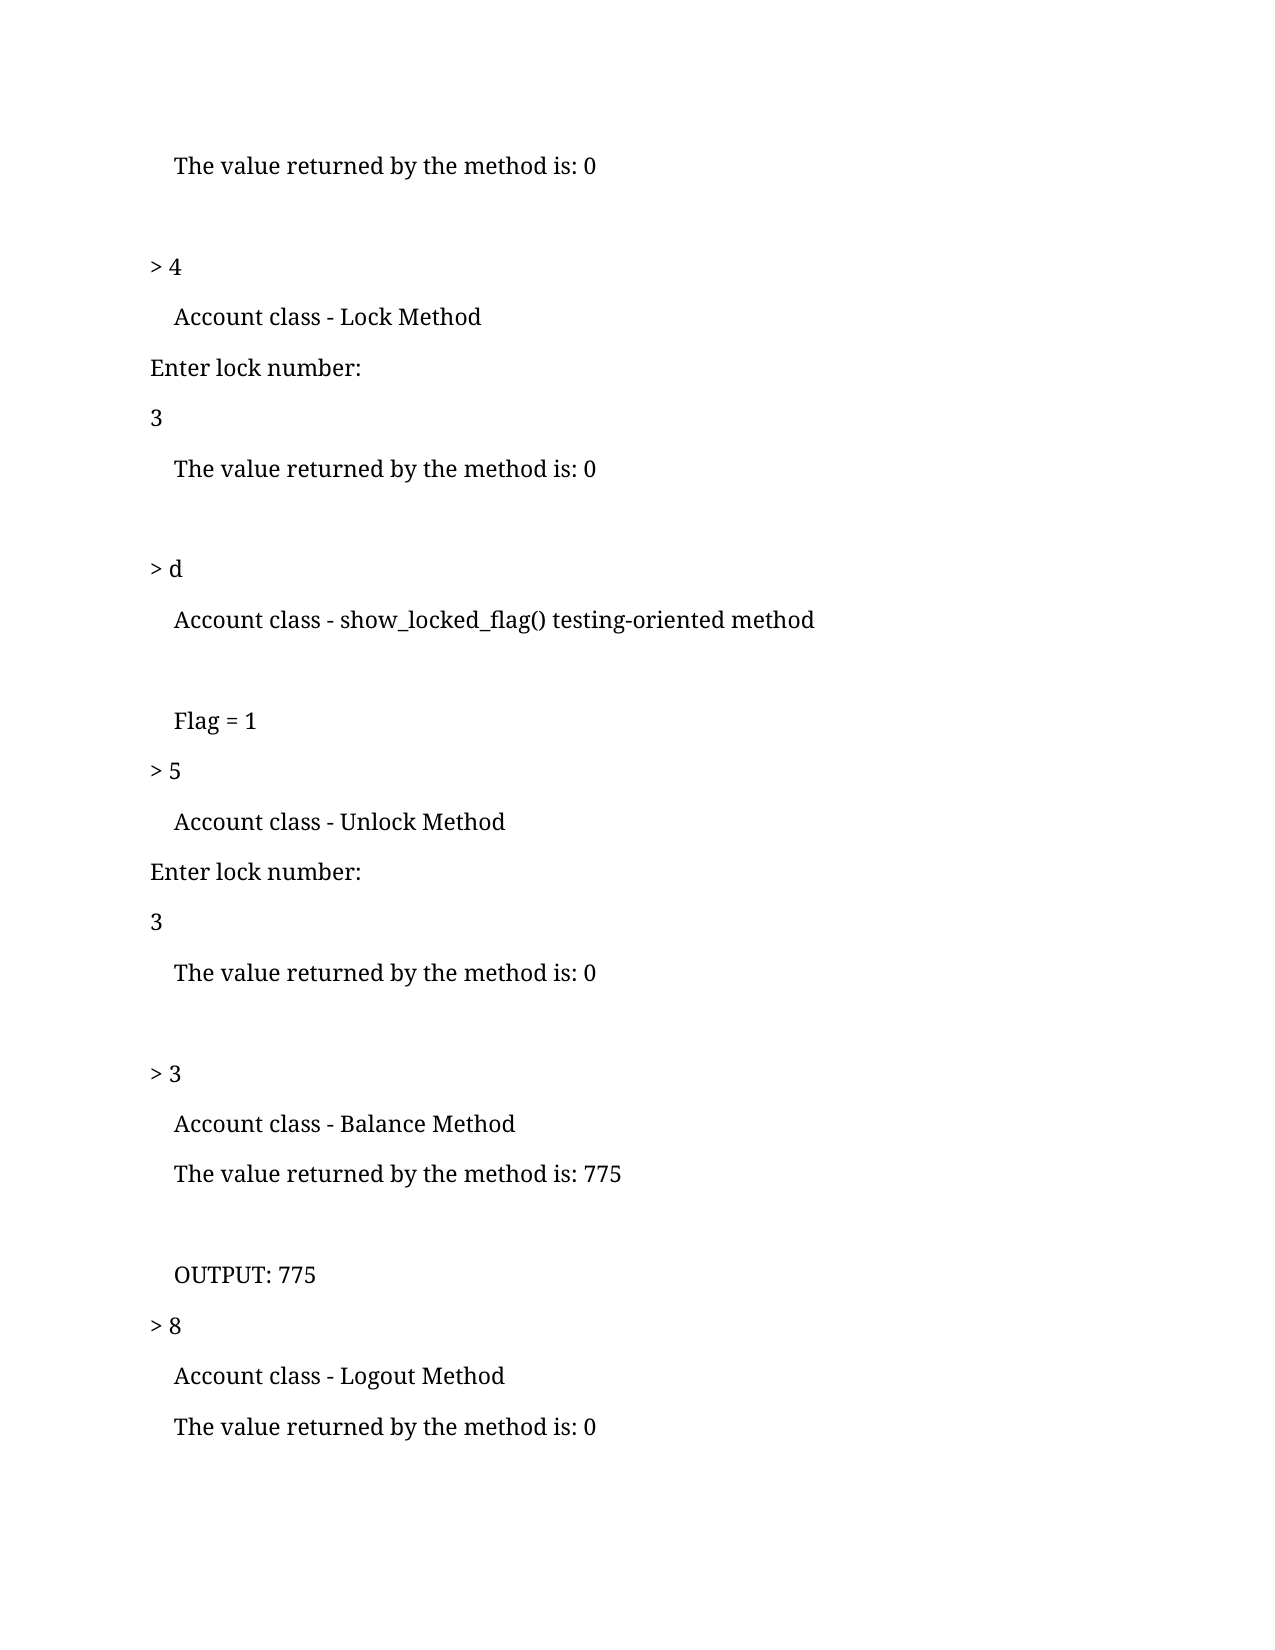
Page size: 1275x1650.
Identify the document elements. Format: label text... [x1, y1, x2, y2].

text The value returned by the method is: 0 [150, 150, 1125, 181]
text > 8 [150, 1309, 1125, 1341]
text 3 [150, 906, 1125, 937]
text > d [150, 553, 1125, 584]
text The value returned by the method is: 0 [150, 452, 1125, 484]
text > 3 [150, 1057, 1125, 1089]
text > 5 [150, 755, 1125, 786]
text Account class - Lock Method [150, 301, 1125, 332]
text Account class - Unlock Method [150, 805, 1125, 837]
text Account class - show_locked_flag() testing-oriented method [150, 604, 1125, 635]
text Account class - Logout Method [150, 1360, 1125, 1391]
text The value returned by the method is: 0 [150, 1410, 1125, 1442]
text OUTPUT: 775 [150, 1259, 1125, 1290]
text Account class - Balance Method [150, 1108, 1125, 1139]
text > 4 [150, 251, 1125, 282]
text Flag = 1 [150, 704, 1125, 736]
text Enter lock number: [150, 352, 1125, 383]
text Enter lock number: [150, 856, 1125, 887]
text The value returned by the method is: 775 [150, 1158, 1125, 1189]
text 3 [150, 402, 1125, 433]
text The value returned by the method is: 0 [150, 957, 1125, 988]
